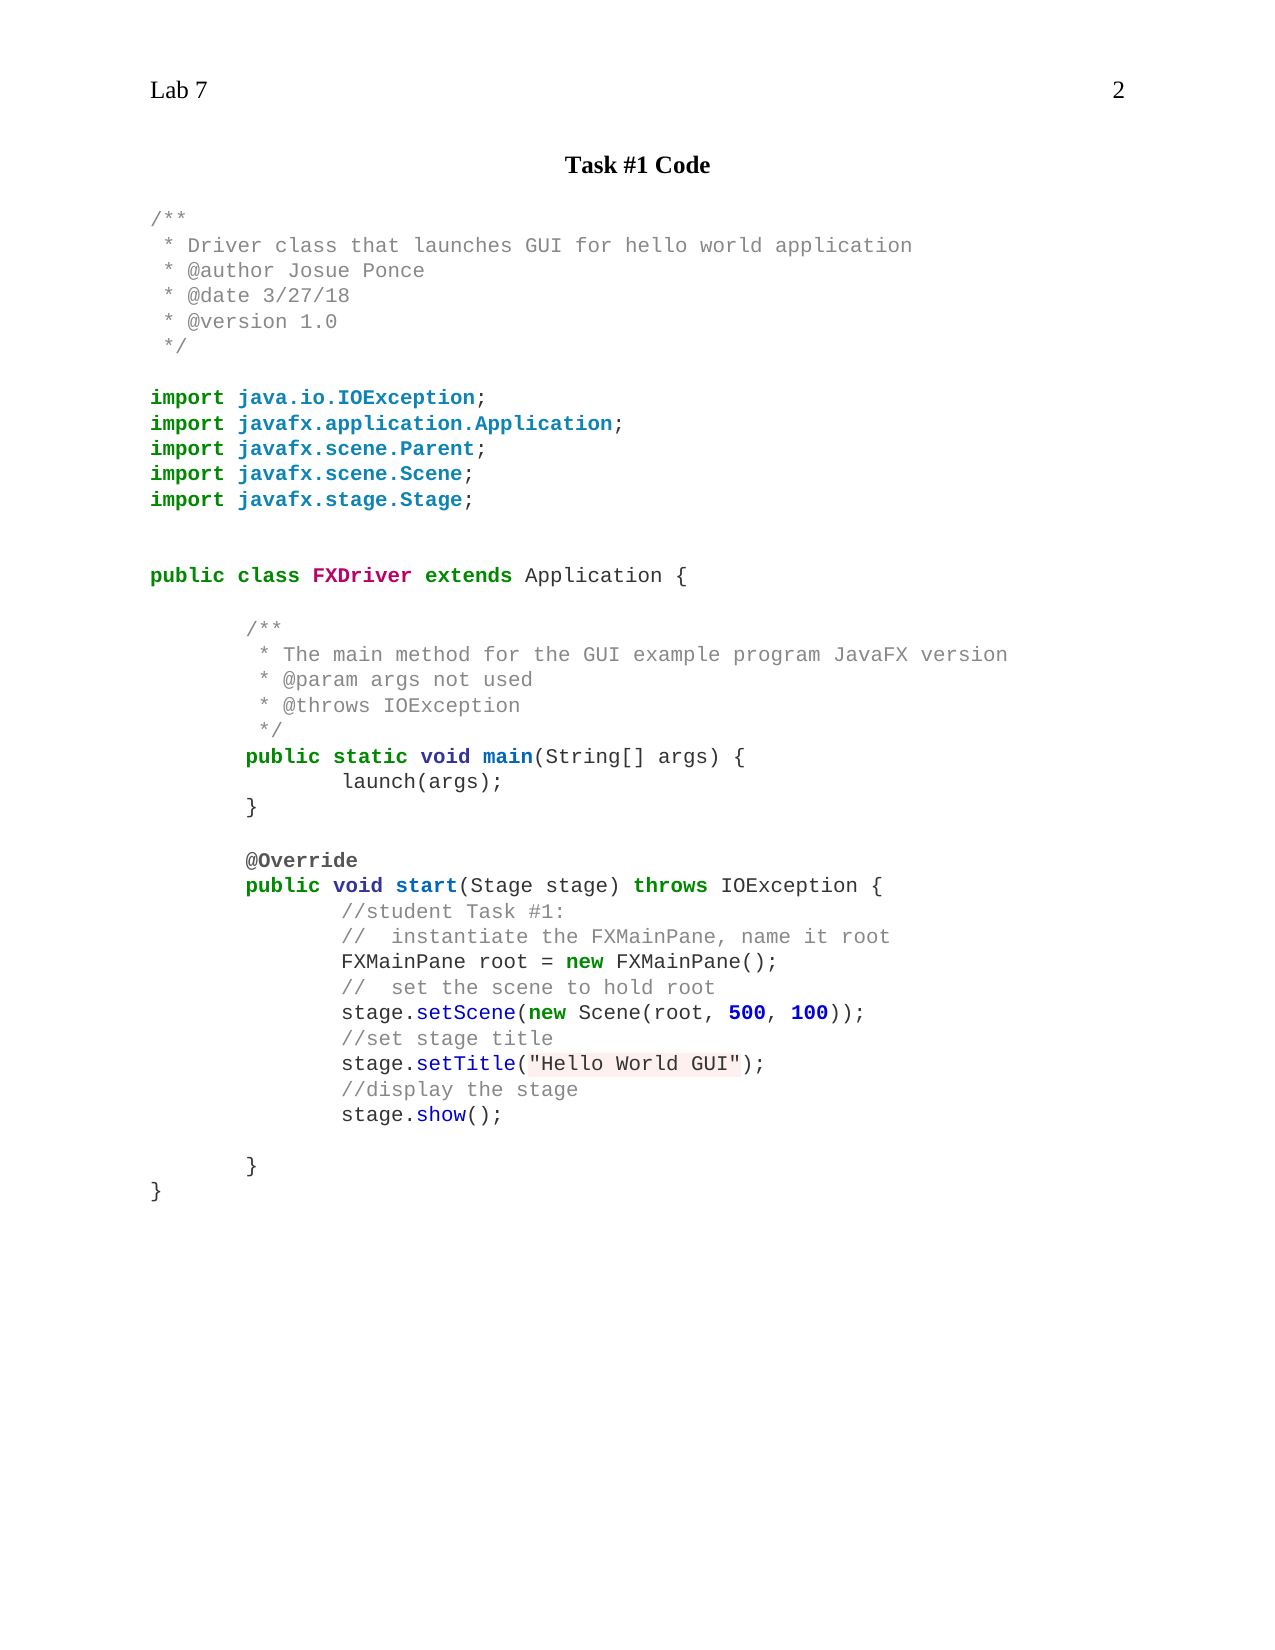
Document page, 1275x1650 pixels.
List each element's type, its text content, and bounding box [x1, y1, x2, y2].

text public void start(Stage stage) throws IOException { [150, 873, 1125, 899]
text public static void main(String[] args) { [150, 744, 1125, 769]
text //set stage title [150, 1026, 1125, 1051]
text //student Task #1: [150, 899, 1125, 924]
text Task #1 Code [150, 150, 1125, 179]
text @Override [150, 848, 1125, 873]
text * @date 3/27/18 [150, 284, 1125, 309]
text * @version 1.0 [150, 309, 1125, 334]
text stage.show(); [150, 1102, 1125, 1128]
text } [150, 1178, 1125, 1204]
text stage.setScene(new Scene(root, 500, 100)); [150, 1001, 1125, 1026]
text * The main method for the GUI example program JavaFX version [150, 642, 1125, 668]
text import java.io.IOException; [150, 385, 1125, 411]
text // instantiate the FXMainPane, name it root [150, 924, 1125, 950]
text /** [150, 617, 1125, 642]
text // set the scene to hold root [150, 975, 1125, 1001]
text stage.setTitle("Hello World GUI"); [150, 1051, 1125, 1077]
text FXMainPane root = new FXMainPane(); [150, 950, 1125, 975]
text * Driver class that launches GUI for hello world application [150, 233, 1125, 258]
text public class FXDriver extends Application { [150, 563, 1125, 589]
text import javafx.scene.Parent; [150, 436, 1125, 462]
text */ [150, 334, 1125, 360]
text launch(args); [150, 769, 1125, 795]
text * @author Josue Ponce [150, 258, 1125, 284]
text */ [150, 718, 1125, 744]
text * @param args not used [150, 668, 1125, 693]
text } [150, 1153, 1125, 1178]
text import javafx.application.Application; [150, 411, 1125, 436]
text /** [150, 207, 1125, 233]
text } [150, 795, 1125, 820]
text import javafx.scene.Scene; [150, 462, 1125, 487]
text * @throws IOException [150, 693, 1125, 718]
text //display the stage [150, 1077, 1125, 1102]
text import javafx.stage.Stage; [150, 487, 1125, 512]
